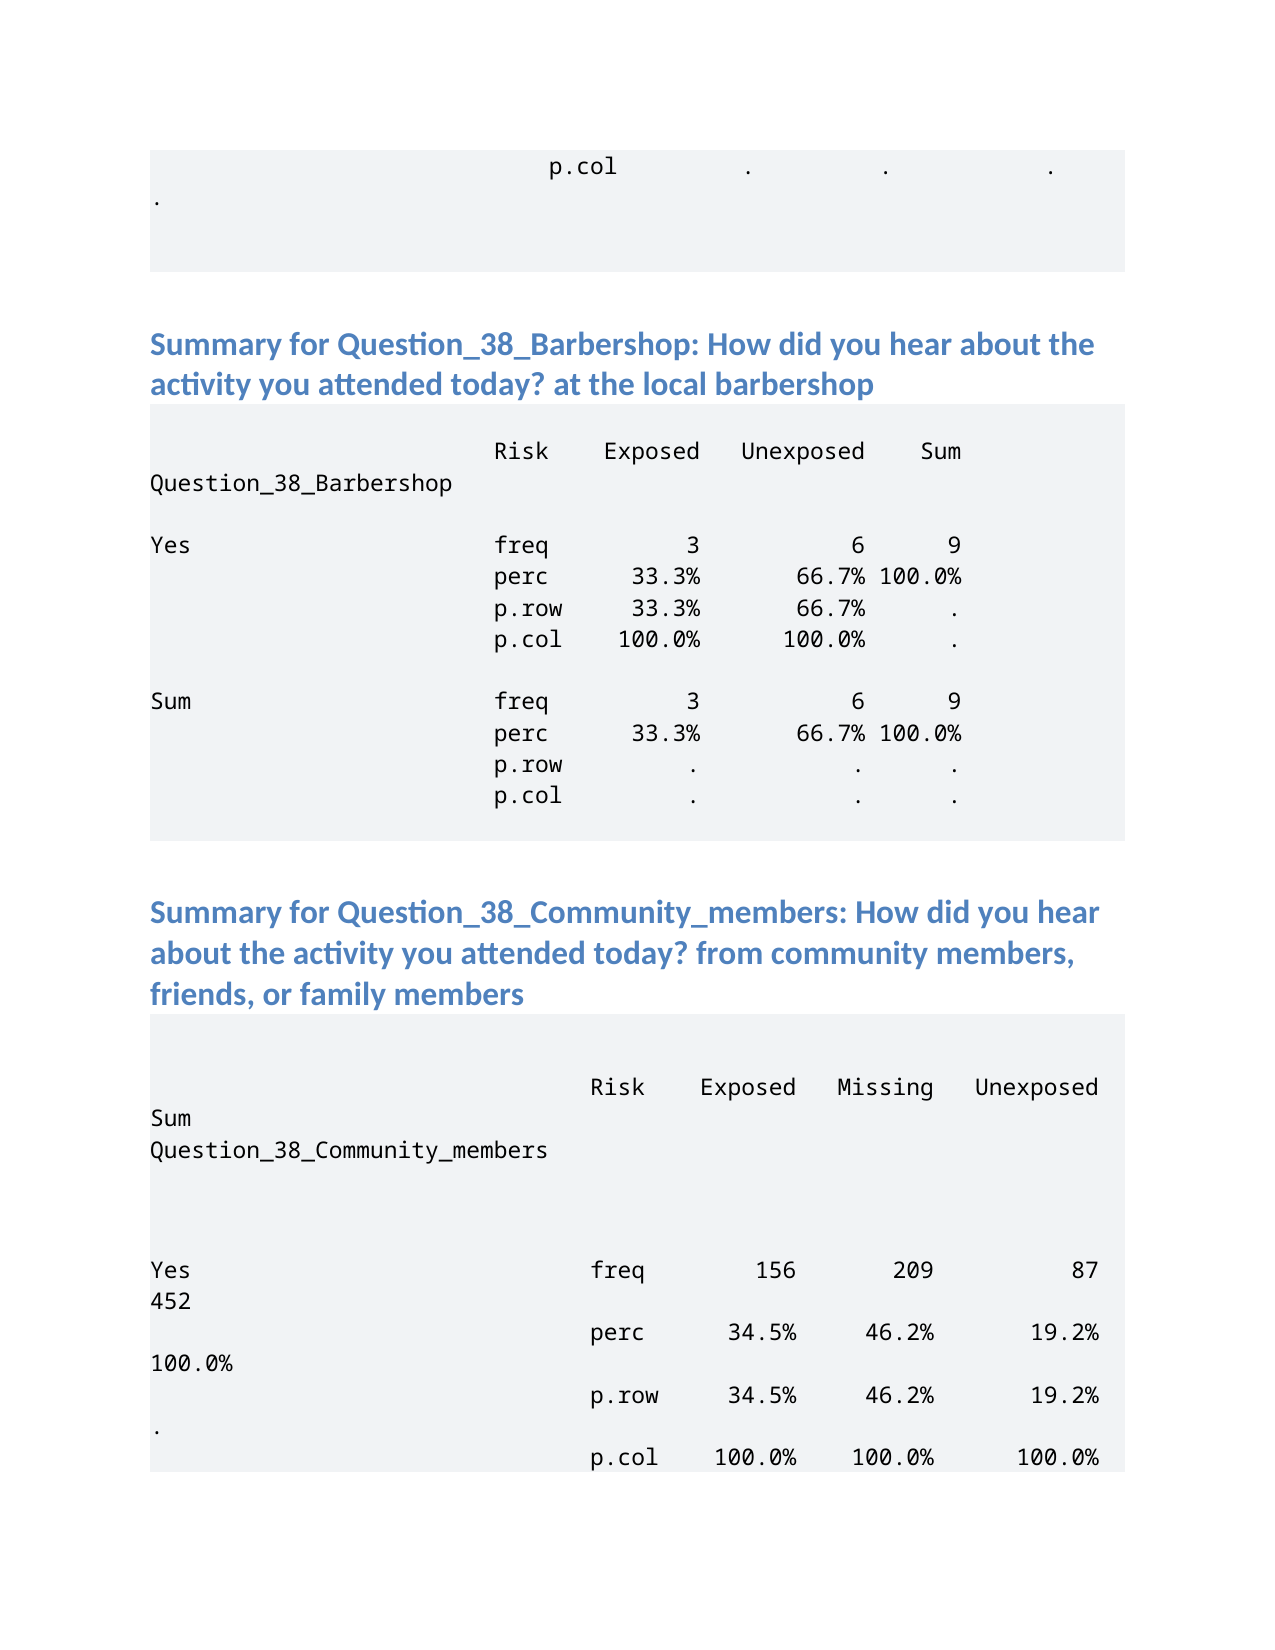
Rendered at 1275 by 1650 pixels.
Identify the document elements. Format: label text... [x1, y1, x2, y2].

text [150, 1014, 1125, 1472]
subtitle Summary for Question_38_Community_members: How did you hear about the activity you attended today? from community members, friends, or family members [150, 891, 1125, 1014]
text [150, 150, 1125, 272]
subtitle Summary for Question_38_Barbershop: How did you hear about the activity you attended today? at the local barbershop [150, 322, 1125, 404]
text Risk Exposed Unexposed Sum Question_38_Barbershop Yes freq 3 6 9 perc 33.3% 66.7% 100.0% p.row 33.3% 66.7% . p.col 100.0% 100.0% . Sum freq 3 6 9 perc 33.3% 66.7% 100.0% p.row . . . p.col . . . [150, 404, 1125, 841]
